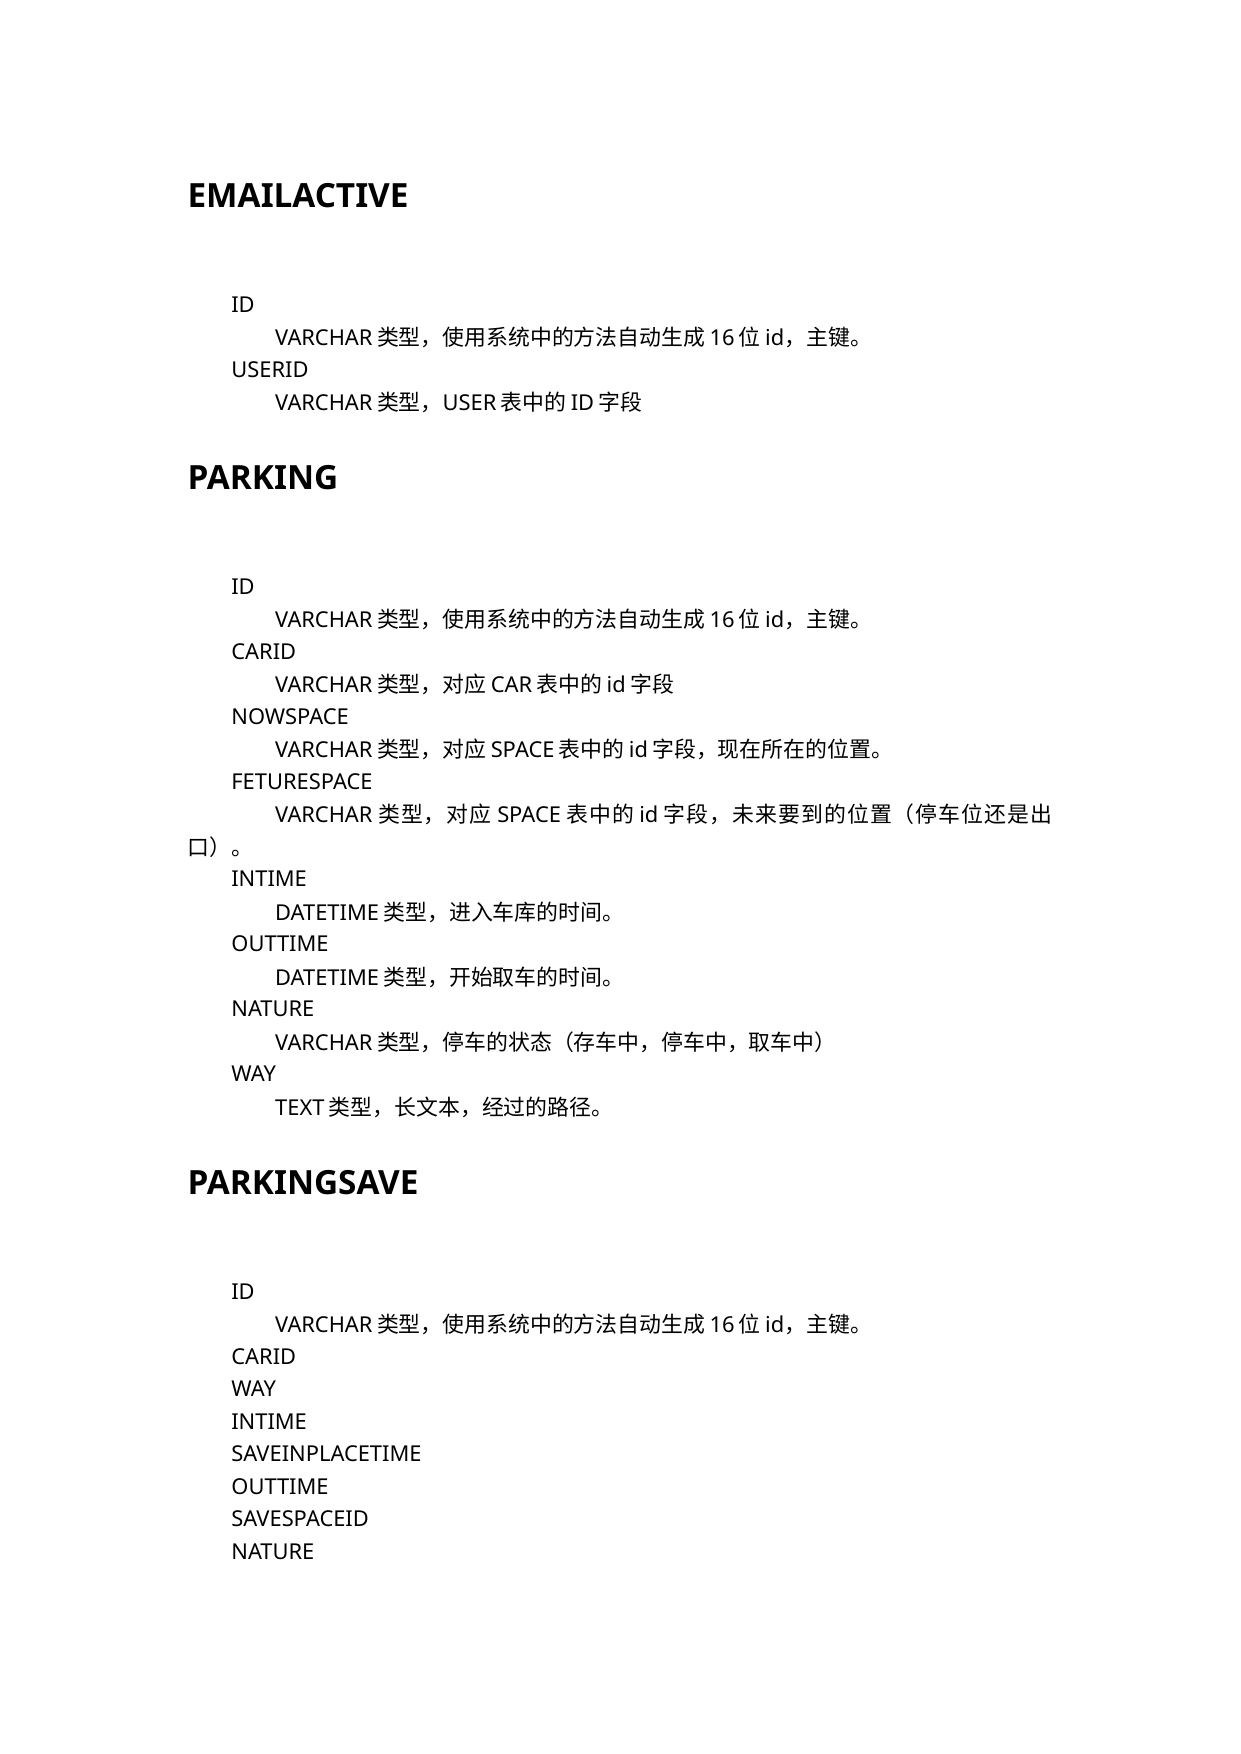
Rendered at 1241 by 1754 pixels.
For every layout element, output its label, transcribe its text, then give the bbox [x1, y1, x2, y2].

text WAY [187, 1372, 1053, 1404]
text OUTTIME [187, 927, 1053, 959]
text SAVESPACEID [187, 1502, 1053, 1534]
text ID [187, 569, 1053, 602]
text VARCHAR类型，USER表中的ID字段 [187, 385, 1053, 417]
text INTIME [187, 1404, 1053, 1437]
text OUTTIME [187, 1469, 1053, 1502]
text ID [187, 287, 1053, 320]
text WAY [187, 1057, 1053, 1089]
text VARCHAR类型，使用系统中的方法自动生成16位id，主键。 [187, 602, 1053, 634]
text VARCHAR类型，对应SPACE表中的id字段，未来要到的位置（停车位还是出口）。 [187, 797, 1053, 862]
text SAVEINPLACETIME [187, 1437, 1053, 1469]
text VARCHAR类型，使用系统中的方法自动生成16位id，主键。 [187, 320, 1053, 352]
text VARCHAR类型，使用系统中的方法自动生成16位id，主键。 [187, 1307, 1053, 1339]
text VARCHAR类型，对应CAR表中的id字段 [187, 667, 1053, 699]
text VARCHAR类型，停车的状态（存车中，停车中，取车中） [187, 1024, 1053, 1057]
text CARID [187, 1339, 1053, 1372]
subtitle PARKINGSAVE [187, 1149, 1053, 1214]
text NOWSPACE [187, 699, 1053, 732]
text NATURE [187, 1534, 1053, 1567]
text USERID [187, 352, 1053, 385]
subtitle PARKING [187, 444, 1053, 509]
text DATETIME类型，开始取车的时间。 [187, 959, 1053, 992]
text FETURESPACE [187, 764, 1053, 797]
text DATETIME类型，进入车库的时间。 [187, 894, 1053, 927]
text NATURE [187, 992, 1053, 1024]
text INTIME [187, 862, 1053, 894]
text CARID [187, 634, 1053, 667]
subtitle EMAILACTIVE [187, 162, 1053, 227]
text VARCHAR类型，对应SPACE表中的id字段，现在所在的位置。 [187, 732, 1053, 764]
text ID [187, 1274, 1053, 1307]
text TEXT类型，长文本，经过的路径。 [187, 1089, 1053, 1122]
